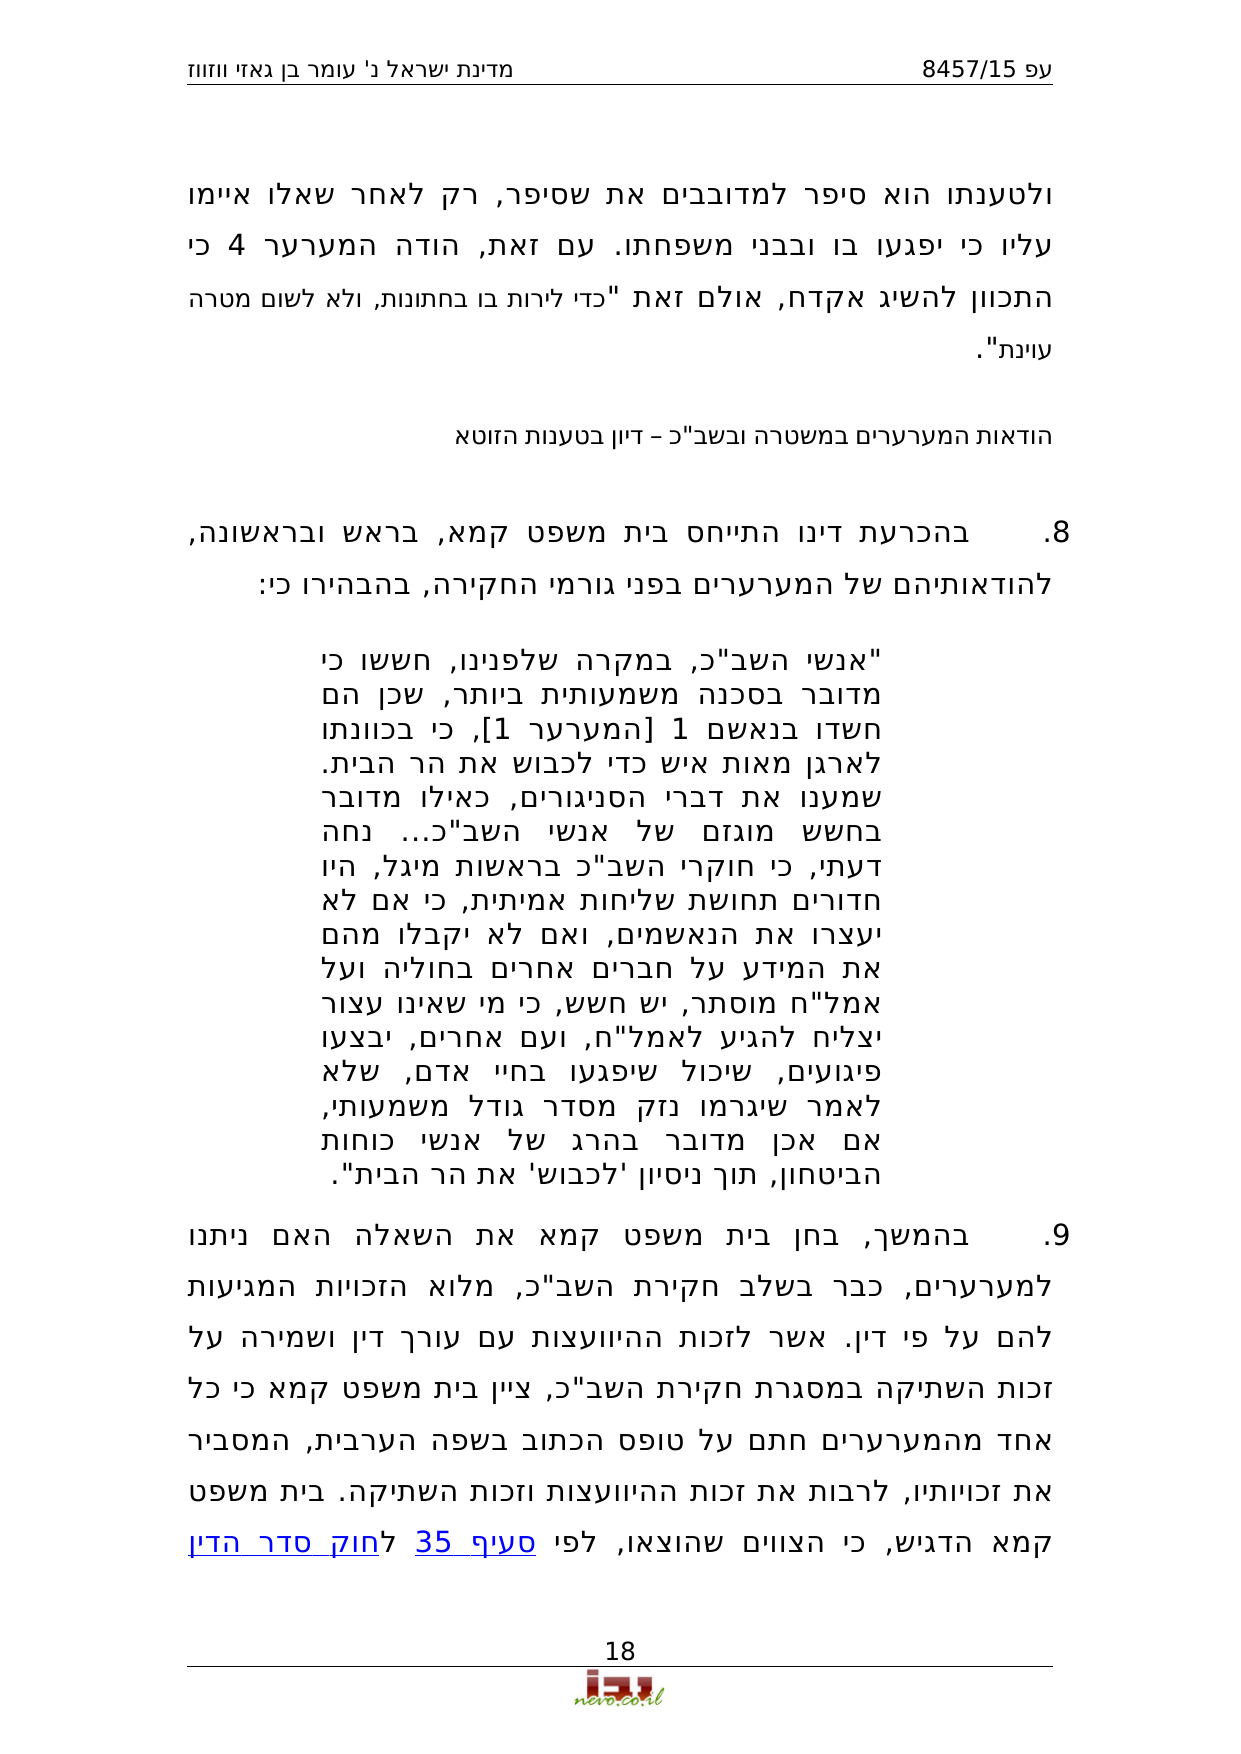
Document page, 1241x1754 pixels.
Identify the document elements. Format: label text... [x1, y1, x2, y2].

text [187, 177, 1053, 365]
text הודאות המערערים במשטרה ובשב"כ – דיון בטענות הזוטא [187, 421, 1053, 451]
list בהכרעת דינו התייחס בית משפט קמא, בראש ובראשונה, להודאותיהם של המערערים בפני גורמי החקירה, בהבהירו כי: [187, 515, 1053, 601]
picture [574, 1669, 666, 1707]
text "אנשי השב"כ, במקרה שלפנינו, חששו כי מדובר בסכנה משמעותית ביותר, שכן הם חשדו בנאשם 1 [המערער 1], כי בכוונתו לארגן מאות איש כדי לכבוש את הר הבית. שמענו את דברי הסניגורים, כאילו מדובר בחשש מוגזם של אנשי השב"כ... נחה דעתי, כי חוקרי השב"כ בראשות מיגל, היו חדורים תחושת שליחות אמיתית, כי אם לא יעצרו את הנאשמים, ואם לא יקבלו מהם את המידע על חברים אחרים בחוליה ועל אמל"ח מוסתר, יש חשש, כי מי שאינו עצור יצליח להגיע לאמל"ח, ועם אחרים, יבצעו פיגועים, שיכול שיפגעו בחיי אדם, שלא לאמר שיגרמו נזק מסדר גודל משמעותי, אם אכן מדובר בהרג של אנשי כוחות הביטחון, תוך ניסיון 'לכבוש' את הר הבית". [321, 643, 882, 1191]
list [187, 1218, 1053, 1559]
